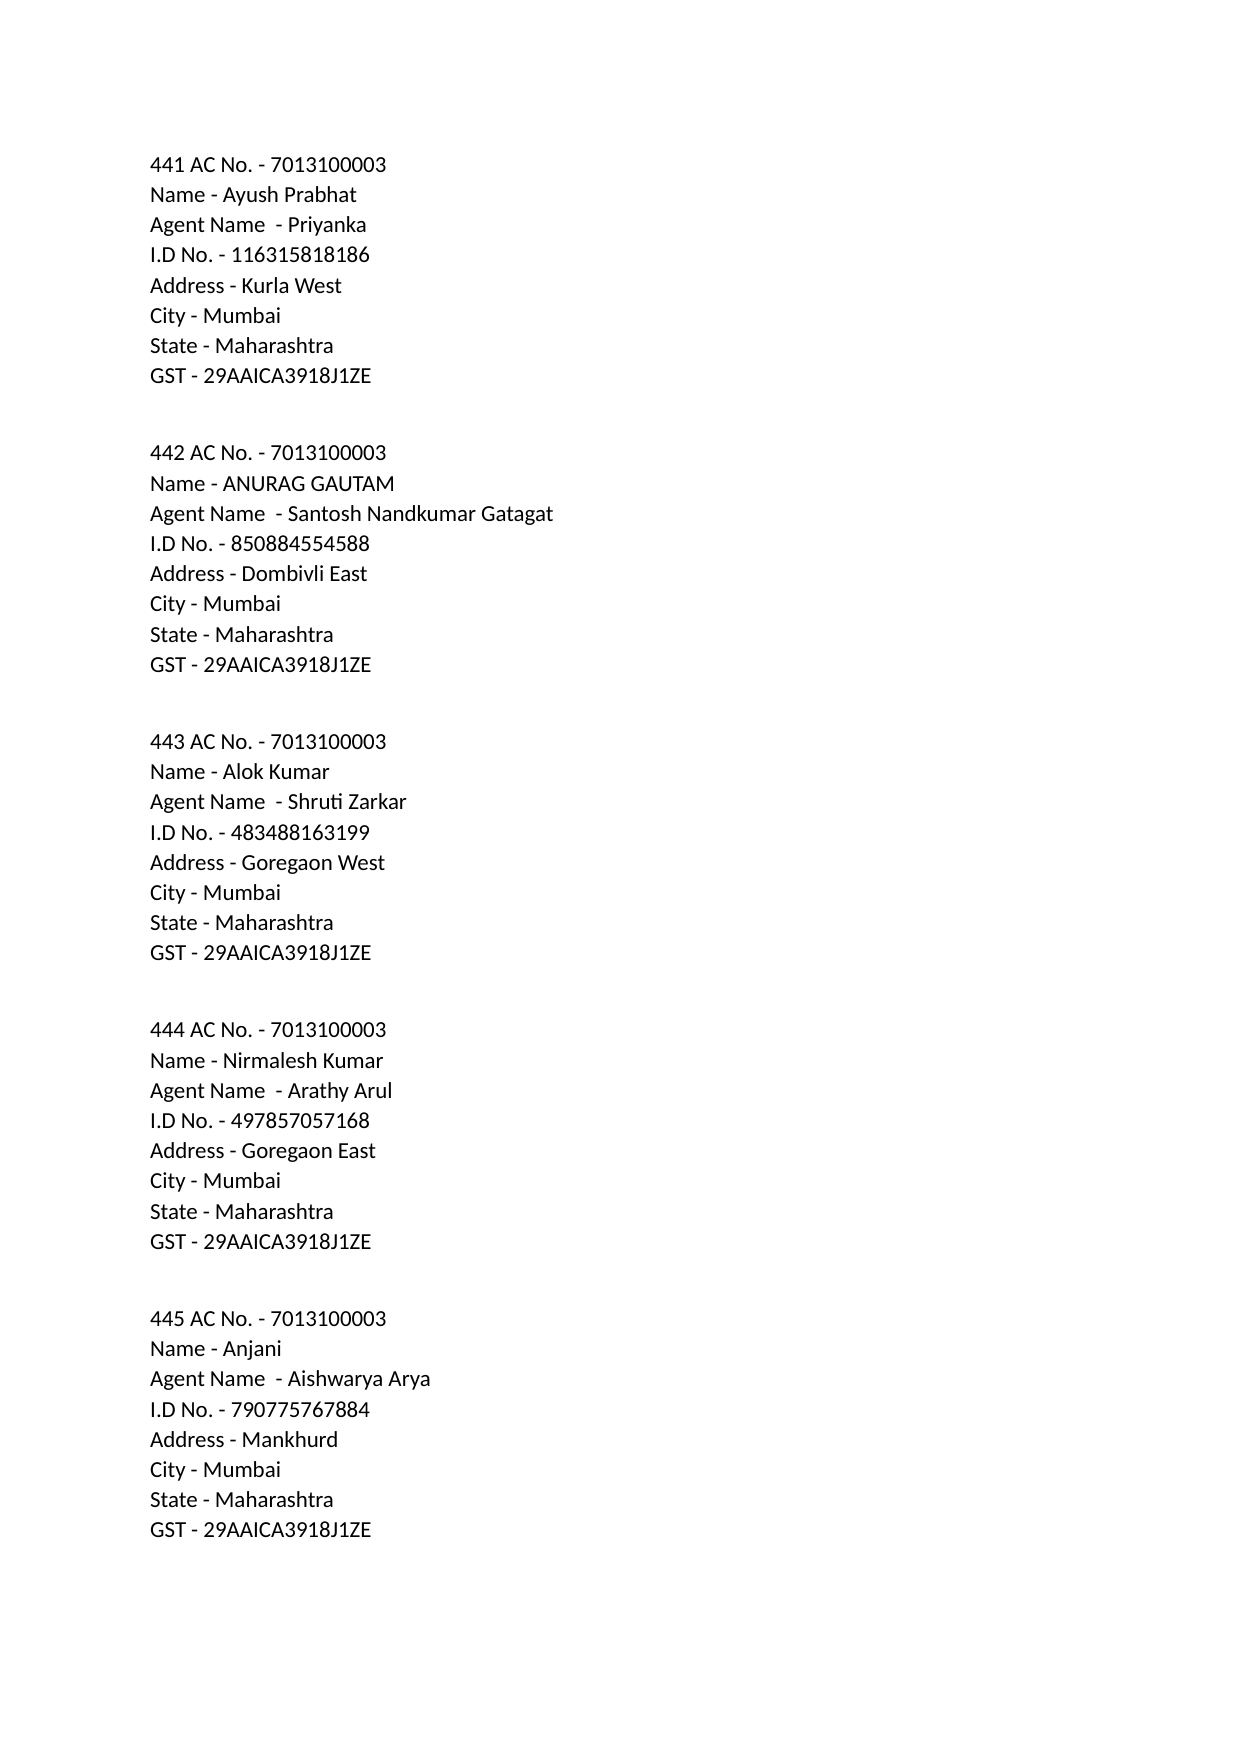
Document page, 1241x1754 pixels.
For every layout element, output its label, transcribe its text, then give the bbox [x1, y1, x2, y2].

text 445 AC No. - 7013100003 Name - Anjani Agent Name - Aishwarya Arya I.D No. - 790775767884 Address - Mankhurd City - Mumbai State - Maharashtra GST - 29AAICA3918J1ZE [150, 1304, 1090, 1574]
text 443 AC No. - 7013100003 Name - Alok Kumar Agent Name - Shruti Zarkar I.D No. - 483488163199 Address - Goregaon West City - Mumbai State - Maharashtra GST - 29AAICA3918J1ZE [150, 727, 1090, 997]
text 444 AC No. - 7013100003 Name - Nirmalesh Kumar Agent Name - Arathy Arul I.D No. - 497857057168 Address - Goregaon East City - Mumbai State - Maharashtra GST - 29AAICA3918J1ZE [150, 1016, 1090, 1285]
text 441 AC No. - 7013100003 Name - Ayush Prabhat Agent Name - Priyanka I.D No. - 116315818186 Address - Kurla West City - Mumbai State - Maharashtra GST - 29AAICA3918J1ZE [150, 150, 1090, 420]
text 442 AC No. - 7013100003 Name - ANURAG GAUTAM Agent Name - Santosh Nandkumar Gatagat I.D No. - 850884554588 Address - Dombivli East City - Mumbai State - Maharashtra GST - 29AAICA3918J1ZE [150, 438, 1090, 708]
